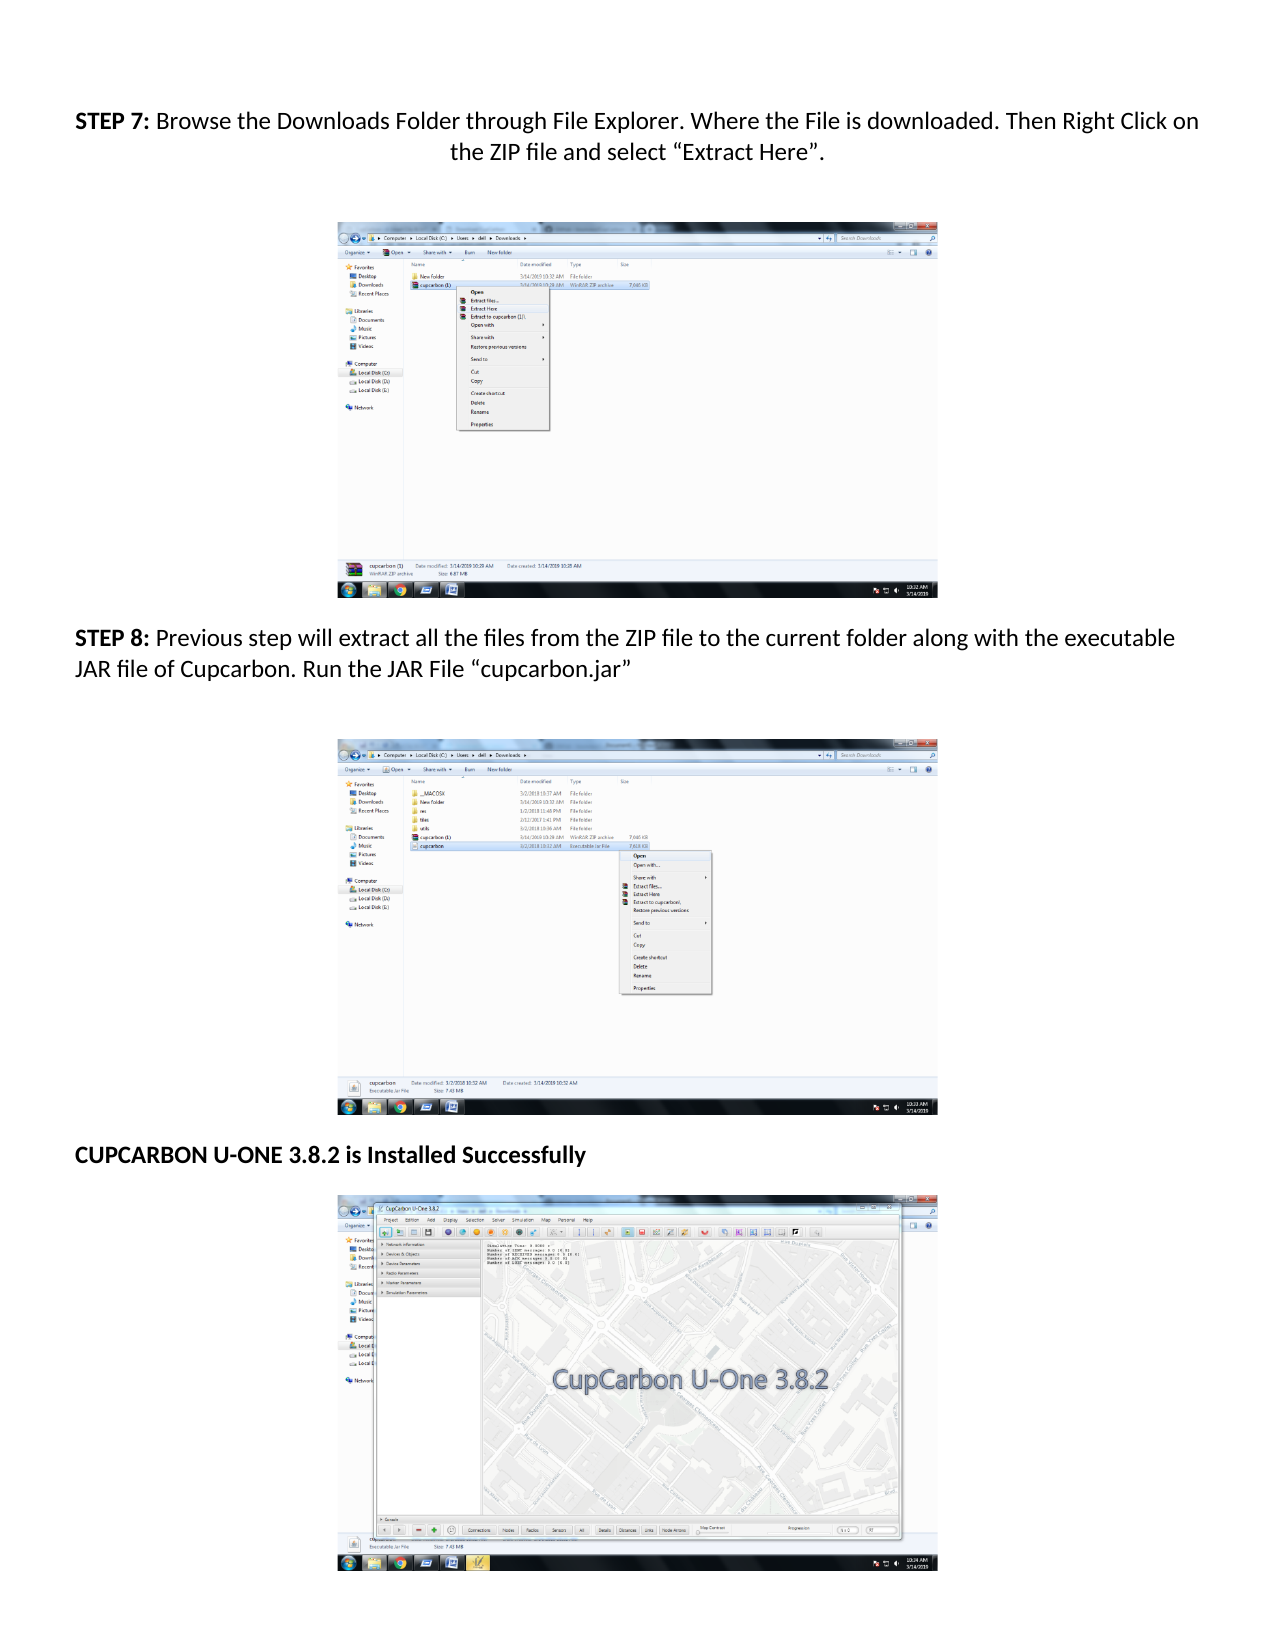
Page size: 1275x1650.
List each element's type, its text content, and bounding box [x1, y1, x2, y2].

picture [337, 222, 938, 598]
text STEP 7: Browse the Downloads Folder through File Explorer. Where the File is downloaded. Then Right Click on the ZIP file and select “Extract Here”. [75, 75, 1200, 167]
text CUPCARBON U-ONE 3.8.2 is Installed Successfully [75, 1139, 1200, 1170]
picture [337, 1195, 938, 1571]
text STEP 8: Previous step will extract all the files from the ZIP file to the current folder along with the executable JAR file of Cupcarbon. Run the JAR File “cupcarbon.jar” [75, 622, 1200, 683]
picture [337, 739, 938, 1115]
